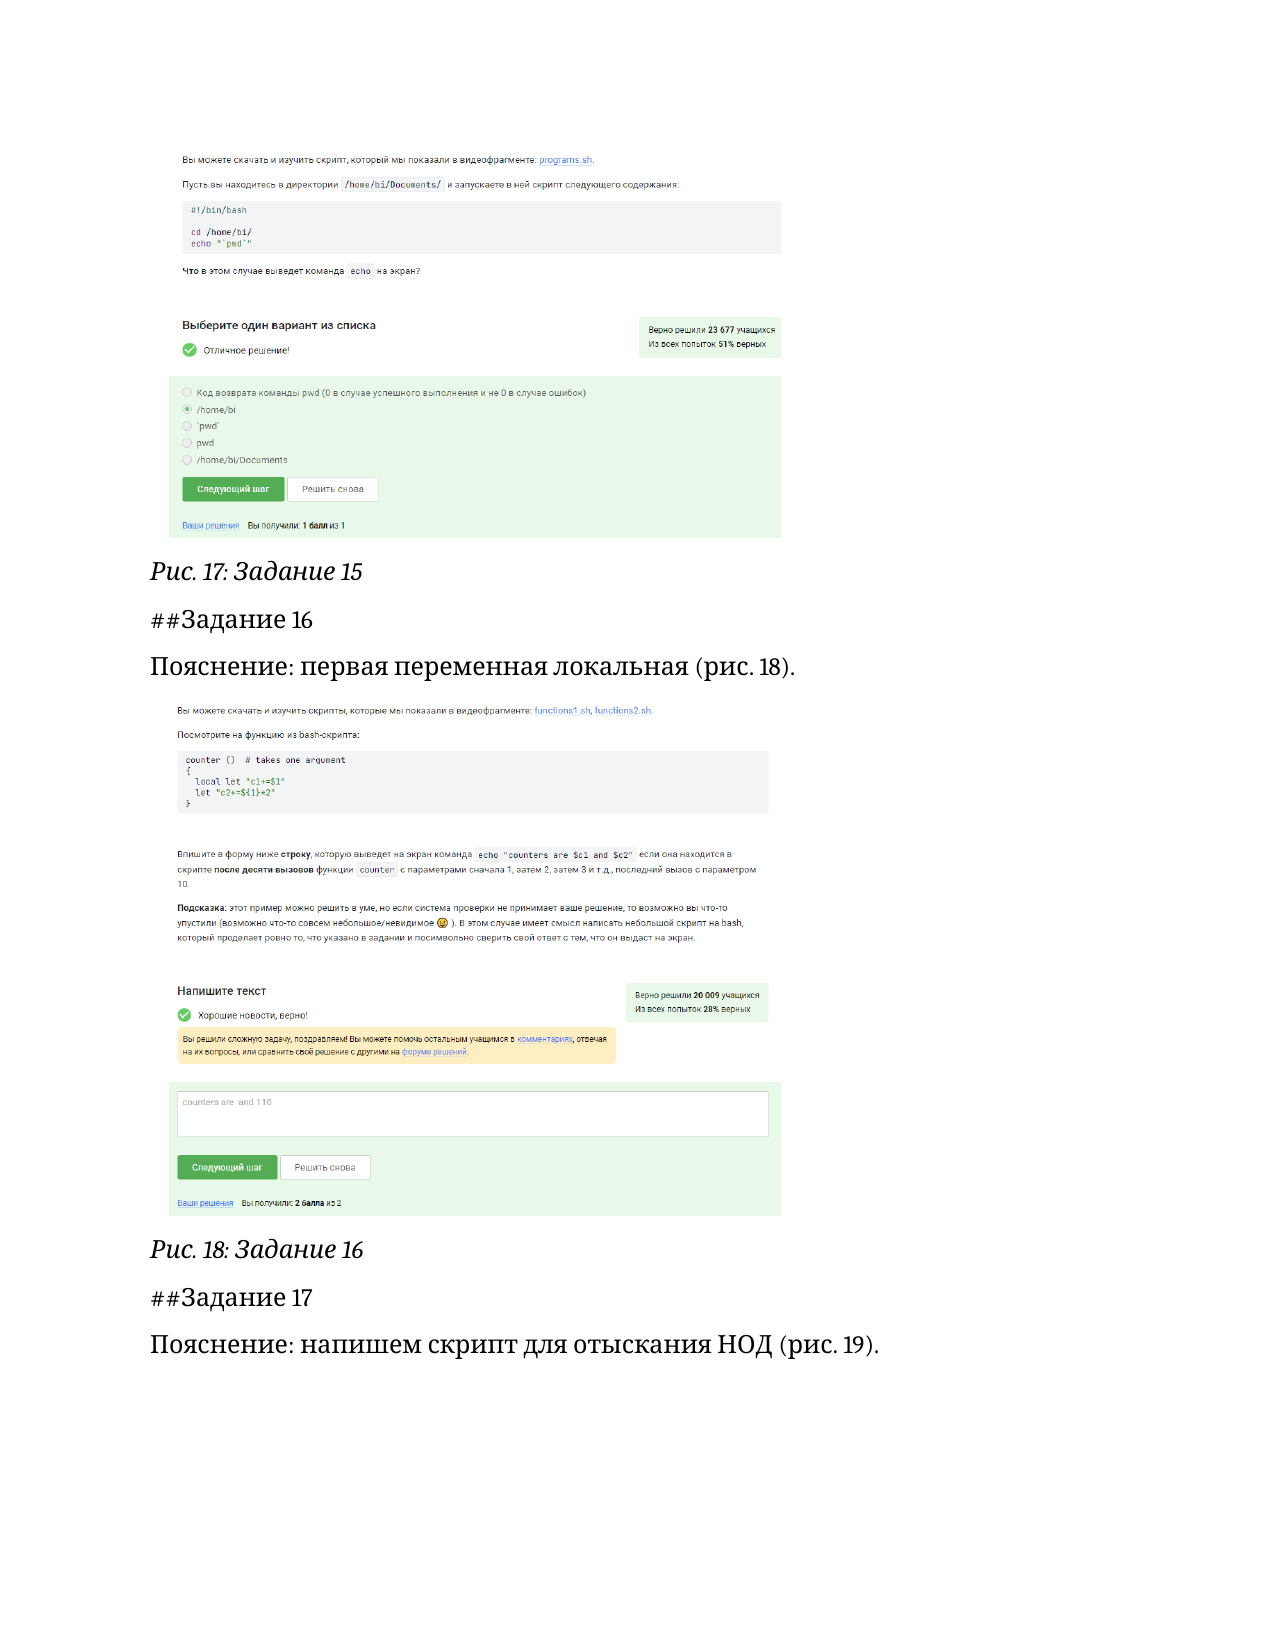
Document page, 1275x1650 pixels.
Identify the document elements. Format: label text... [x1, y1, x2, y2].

text ##Задание 16 [150, 606, 1125, 634]
text Пояснение: напишем скрипт для отыскания НОД (рис. 19). [150, 1331, 1125, 1360]
text Пояснение: первая переменная локальная (рис. 18). [150, 653, 1125, 682]
picture [168, 150, 782, 538]
picture [168, 700, 782, 1216]
text ##Задание 17 [150, 1284, 1125, 1313]
text Рис. 17: Задание 15 [150, 558, 1125, 587]
text Рис. 18: Задание 16 [150, 1236, 1125, 1265]
